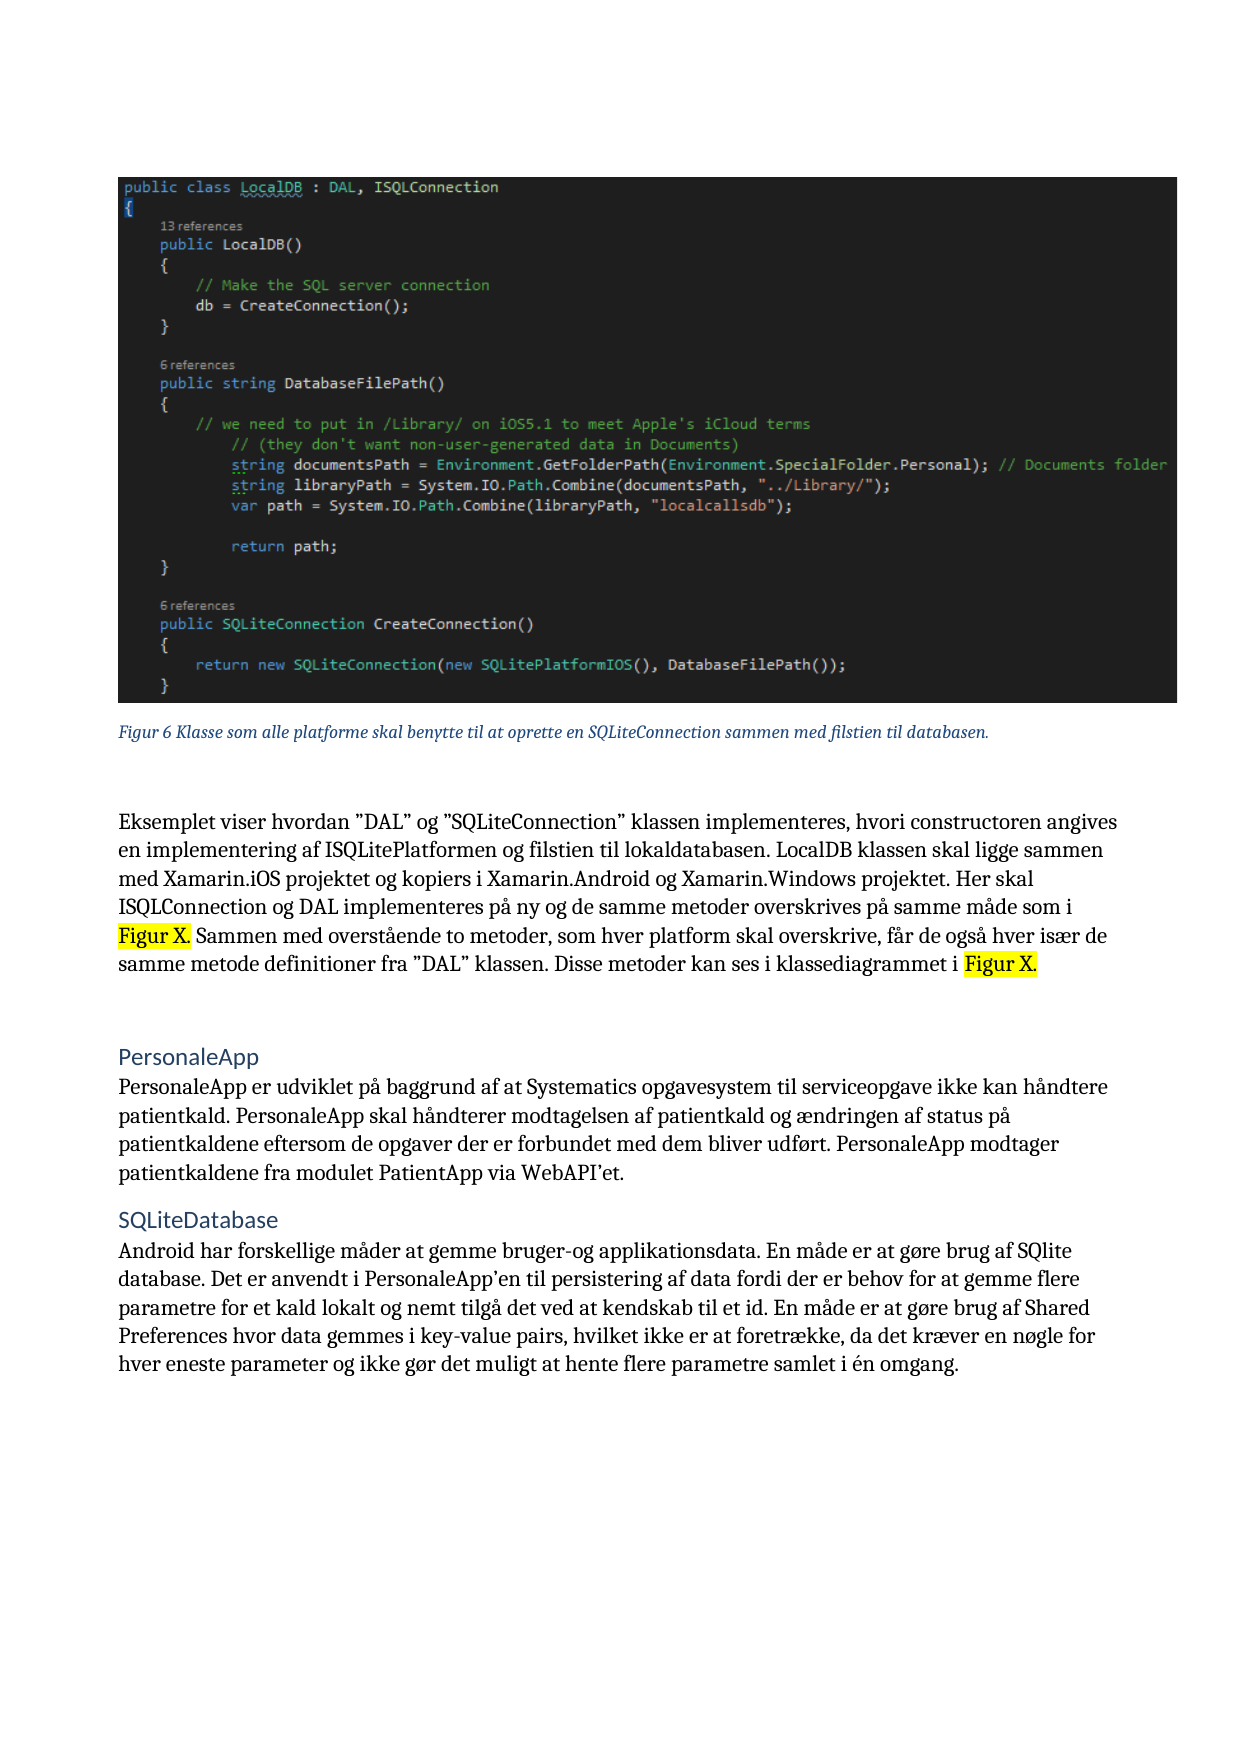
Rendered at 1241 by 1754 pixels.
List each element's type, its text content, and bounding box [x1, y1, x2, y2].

text PersonaleApp er udviklet på baggrund af at Systematics opgavesystem til serviceopgave ikke kan håndtere patientkald. PersonaleApp skal håndterer modtagelsen af patientkald og ændringen af status på patientkaldene eftersom de opgaver der er forbundet med dem bliver udført. PersonaleApp modtager patientkaldene fra modulet PatientApp via WebAPI’et. [118, 1074, 1122, 1186]
subtitle SQLiteDatabase [118, 1204, 1122, 1235]
picture [118, 177, 1178, 703]
text Figur 6 Klasse som alle platforme skal benytte til at oprette en SQLiteConnection sammen med filstien til databasen. [118, 721, 1122, 743]
text Android har forskellige måder at gemme bruger-og applikationsdata. En måde er at gøre brug af SQlite database. Det er anvendt i PersonaleApp’en til persistering af data fordi der er behov for at gemme flere parametre for et kald lokalt og nemt tilgå det ved at kendskab til et id. En måde er at gøre brug af Shared Preferences hvor data gemmes i key-value pairs, hvilket ikke er at foretrække, da det kræver en nøgle for hver eneste parameter og ikke gør det muligt at hente flere parametre samlet i én omgang. [118, 1237, 1122, 1378]
text Eksemplet viser hvordan ”DAL” og ”SQLiteConnection” klassen implementeres, hvori constructoren angives en implementering af ISQLitePlatformen og filstien til lokaldatabasen. LocalDB klassen skal ligge sammen med Xamarin.iOS projektet og kopiers i Xamarin.Android og Xamarin.Windows projektet. Her skal ISQLConnection og DAL implementeres på ny og de samme metoder overskrives på samme måde som i Figur X. Sammen med overstående to metoder, som hver platform skal overskrive, får de også hver især de samme metode definitioner fra ”DAL” klassen. Disse metoder kan ses i klassediagrammet i Figur X. [118, 809, 1122, 977]
subtitle PersonaleApp [118, 1041, 1122, 1072]
